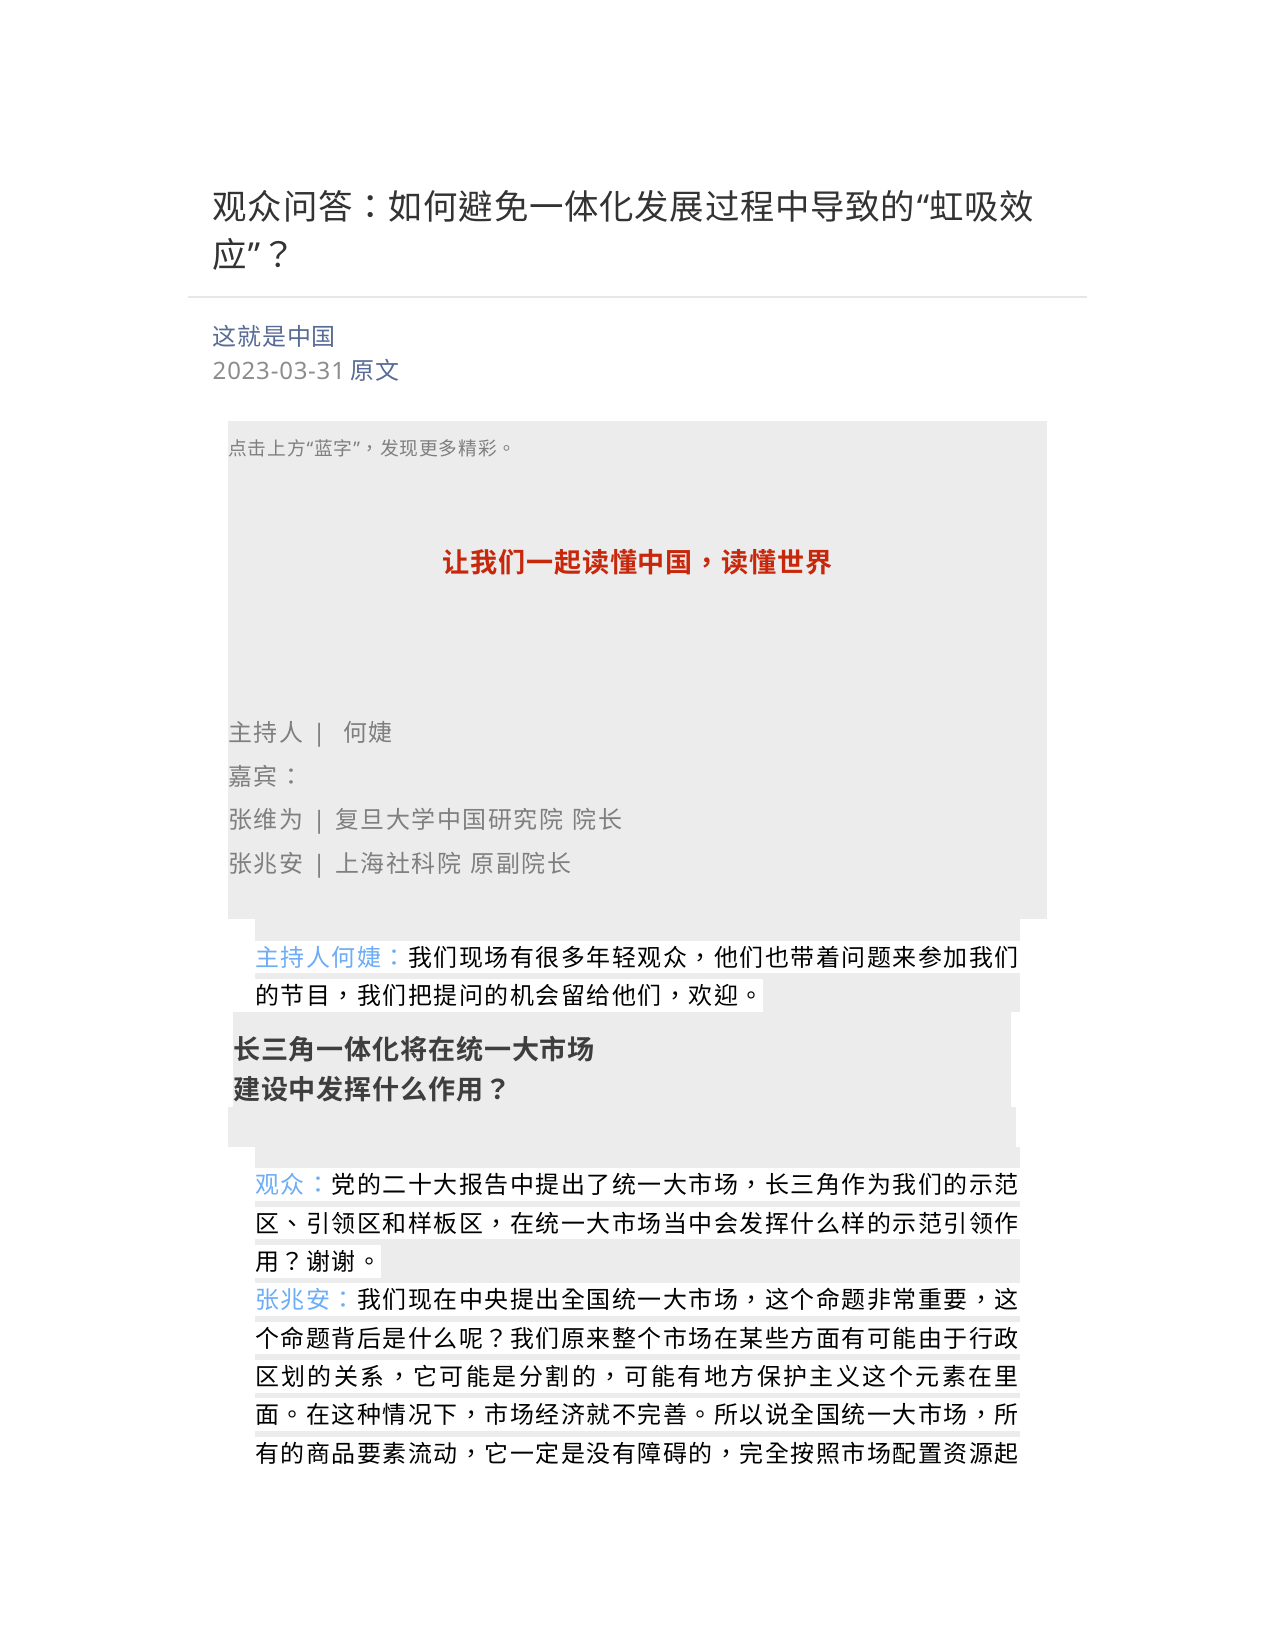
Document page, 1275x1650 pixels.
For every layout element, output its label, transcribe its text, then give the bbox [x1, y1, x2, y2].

text 点击上方“蓝字”，发现更多精彩。 [228, 421, 1047, 461]
text 建设中发挥什么作用？ [233, 1067, 1011, 1107]
text 张兆安 | 上海社科院 原副院长 [228, 836, 1047, 879]
text 主持人何婕：我们现场有很多年轻观众，他们也带着问题来参加我们的节目，我们把提问的机会留给他们，欢迎。 [255, 973, 1020, 1012]
text 嘉宾： [228, 748, 1047, 792]
text 2023-03-31原文 发表于 [212, 352, 1062, 386]
text 张维为 | 复旦大学中国研究院 院长 [228, 792, 1047, 836]
text 主持人 | 何婕 [228, 704, 1047, 748]
list 这就是中国 [212, 320, 1062, 352]
title 观众问答：如何避免一体化发展过程中导致的“虹吸效应”？ [187, 150, 1087, 298]
text 长三角一体化将在统一大市场 [233, 1027, 1011, 1067]
text 观众：党的二十大报告中提出了统一大市场，长三角作为我们的示范区、引领区和样板区，在统一大市场当中会发挥什么样的示范引领作用？谢谢。 [255, 1239, 1020, 1278]
text 让我们一起读懂中国，读懂世界 [228, 541, 1047, 581]
